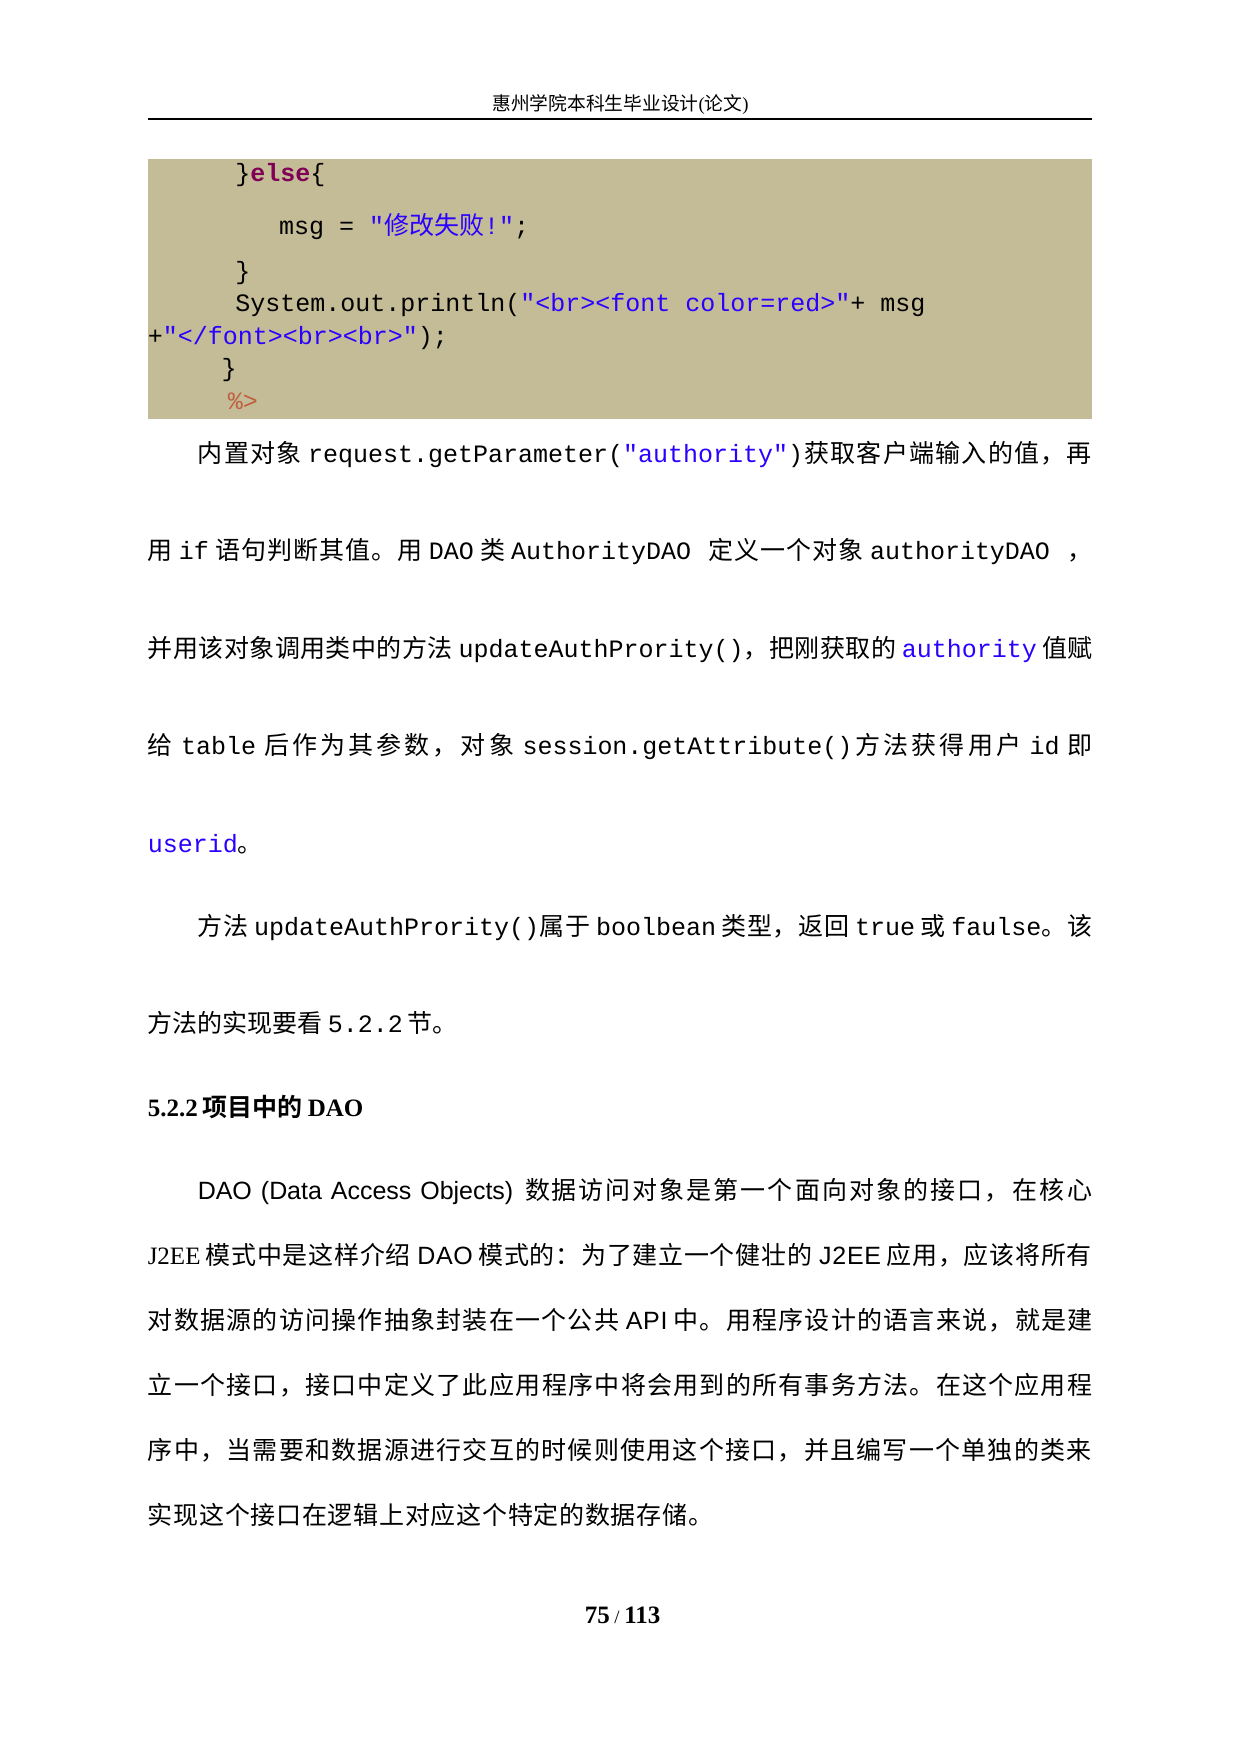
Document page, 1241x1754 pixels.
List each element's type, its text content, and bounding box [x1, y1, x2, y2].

text %> [148, 386, 1092, 419]
text msg = "修改失败!"; [148, 191, 1092, 256]
text 内置对象request.getParameter("authority")获取客户端输入的值，再用if语句判断其值。用DAO类AuthorityDAO 定义一个对象authorityDAO ，并用该对象调用类中的方法updateAuthPrority()，把刚获取的authority值赋给table后作为其参数，对象session.getAttribute()方法获得用户id即userid。 [148, 419, 1092, 874]
subtitle 5.2.2项目中的DAO [148, 1073, 1092, 1138]
text 方法updateAuthPrority()属于boolbean类型，返回true或faulse。该方法的实现要看5.2.2节。 [148, 892, 1092, 1055]
text }else{ [148, 159, 1092, 191]
text } [148, 256, 1092, 289]
text } [148, 354, 1092, 386]
text DAO (Data Access Objects) 数据访问对象是第一个面向对象的接口，在核心J2EE模式中是这样介绍DAO模式的：为了建立一个健壮的J2EE应用，应该将所有对数据源的访问操作抽象封装在一个公共API中。用程序设计的语言来说，就是建立一个接口，接口中定义了此应用程序中将会用到的所有事务方法。在这个应用程序中，当需要和数据源进行交互的时候则使用这个接口，并且编写一个单独的类来实现这个接口在逻辑上对应这个特定的数据存储。 [148, 1156, 1092, 1546]
text System.out.println("<br><font color=red>"+ msg +"</font><br><br>"); [148, 289, 1092, 354]
